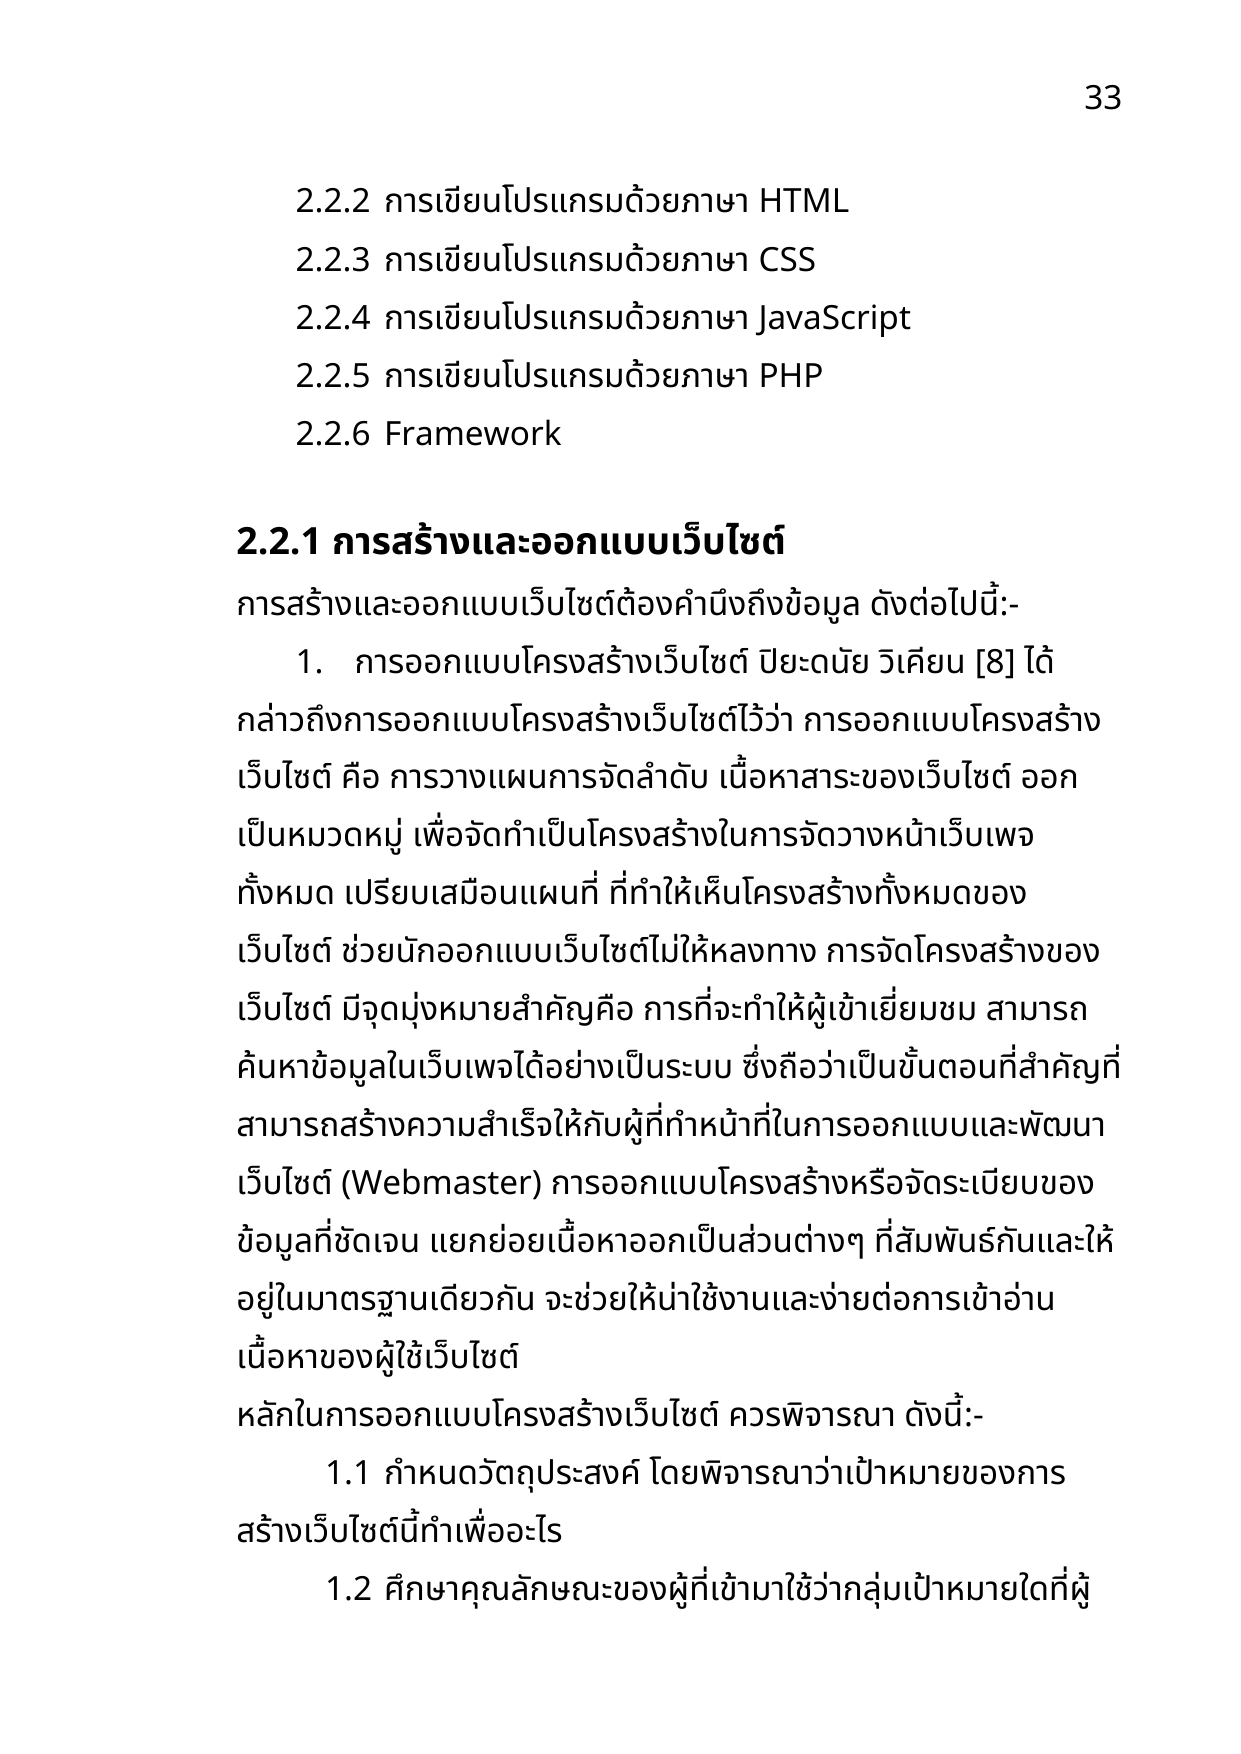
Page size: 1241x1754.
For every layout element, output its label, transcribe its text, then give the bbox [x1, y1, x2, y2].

text 1.1 กำหนดวัตถุประสงค์ โดยพิจารณาว่าเป้าหมายของการสร้างเว็บไซต์นี้ทำเพื่ออะไร [236, 1449, 1122, 1557]
text 2.2.4 การเขียนโปรแกรมด้วยภาษา JavaScript [236, 293, 1122, 344]
text 2.2.1 การสร้างและออกแบบเว็บไซต์ [236, 514, 1122, 571]
text 1. การออกแบบโครงสร้างเว็บไซต์ ปิยะดนัย วิเคียน [8] ได้กล่าวถึงการออกแบบโครงสร้างเว็บไซต์ไว้ว่า การออกแบบโครงสร้างเว็บไซต์ คือ การวางแผนการจัดลำดับ เนื้อหาสาระของเว็บไซต์ ออกเป็นหมวดหมู่ เพื่อจัดทำเป็นโครงสร้างในการจัดวางหน้าเว็บเพจทั้งหมด เปรียบเสมือนแผนที่ ที่ทำให้เห็นโครงสร้างทั้งหมดของเว็บไซต์ ช่วยนักออกแบบเว็บไซต์ไม่ให้หลงทาง การจัดโครงสร้างของเว็บไซต์ มีจุดมุ่งหมายสำคัญคือ การที่จะทำให้ผู้เข้าเยี่ยมชม สามารถค้นหาข้อมูลในเว็บเพจได้อย่างเป็นระบบ ซึ่งถือว่าเป็นขั้นตอนที่สำคัญที่สามารถสร้างความสำเร็จให้กับผู้ที่ทำหน้าที่ในการออกแบบและพัฒนาเว็บไซต์ (Webmaster) การออกแบบโครงสร้างหรือจัดระเบียบของข้อมูลที่ชัดเจน แยกย่อยเนื้อหาออกเป็นส่วนต่างๆ ที่สัมพันธ์กันและให้อยู่ในมาตรฐานเดียวกัน จะช่วยให้น่าใช้งานและง่ายต่อการเข้าอ่านเนื้อหาของผู้ใช้เว็บไซต์ [236, 638, 1122, 1383]
text 2.2.3 การเขียนโปรแกรมด้วยภาษา CSS [236, 235, 1122, 286]
text 2.2.2 การเขียนโปรแกรมด้วยภาษา HTML [236, 177, 1122, 228]
text 2.2.6 Framework [236, 410, 1122, 455]
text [236, 1565, 1122, 1616]
text การสร้างและออกแบบเว็บไซต์ต้องคำนึงถึงข้อมูล ดังต่อไปนี้:- [236, 579, 1122, 630]
text 2.2.5 การเขียนโปรแกรมด้วยภาษา PHP [236, 352, 1122, 402]
text หลักในการออกแบบโครงสร้างเว็บไซต์ ควรพิจารณา ดังนี้:- [236, 1391, 1122, 1441]
